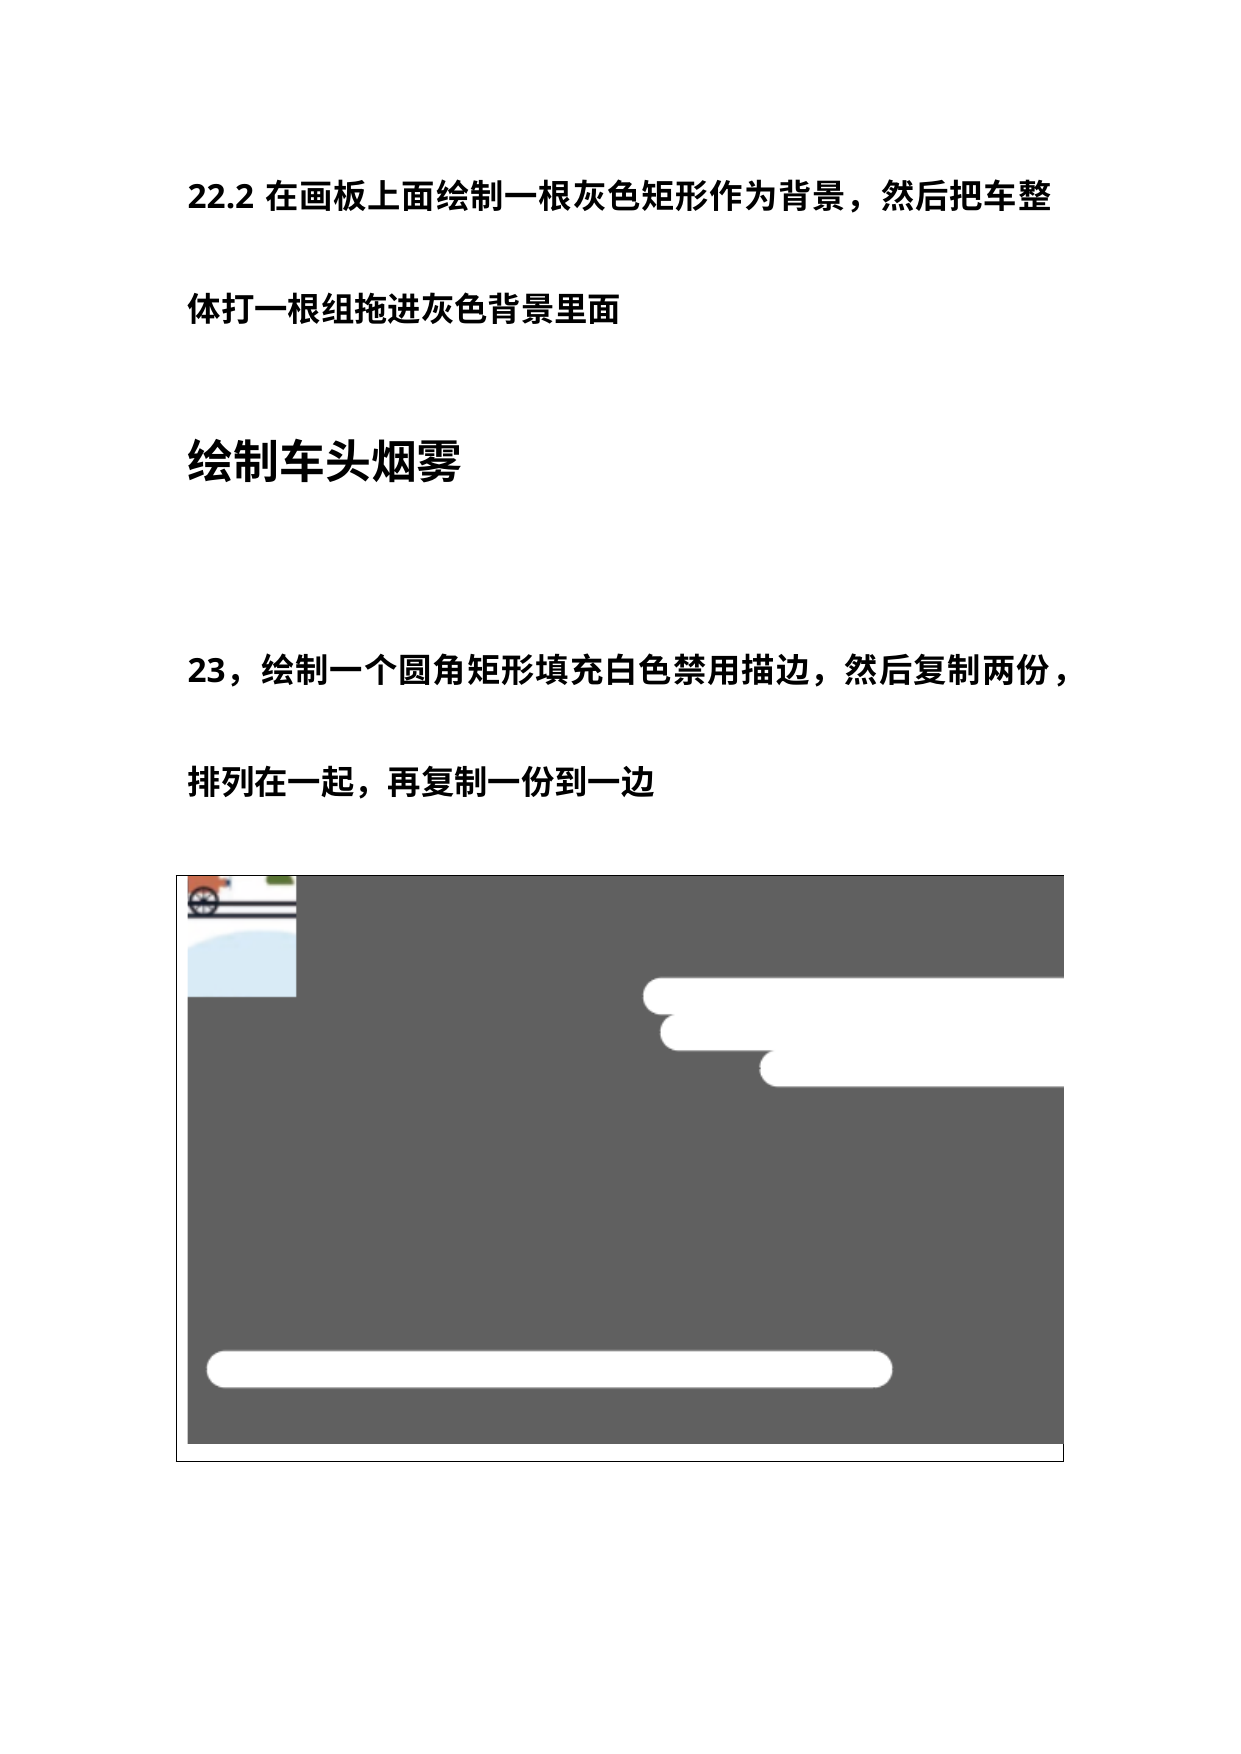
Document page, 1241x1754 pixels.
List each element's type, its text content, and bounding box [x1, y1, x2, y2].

table_header [177, 876, 1063, 1461]
picture [187, 876, 1064, 1444]
subtitle 绘制车头烟雾 [187, 410, 1053, 507]
subtitle 22.2 在画板上面绘制一根灰色矩形作为背景，然后把车整体打一根组拖进灰色背景里面 [187, 162, 1053, 339]
subtitle 23，绘制一个圆角矩形填充白色禁用描边，然后复制两份，排列在一起，再复制一份到一边 [187, 635, 1053, 813]
